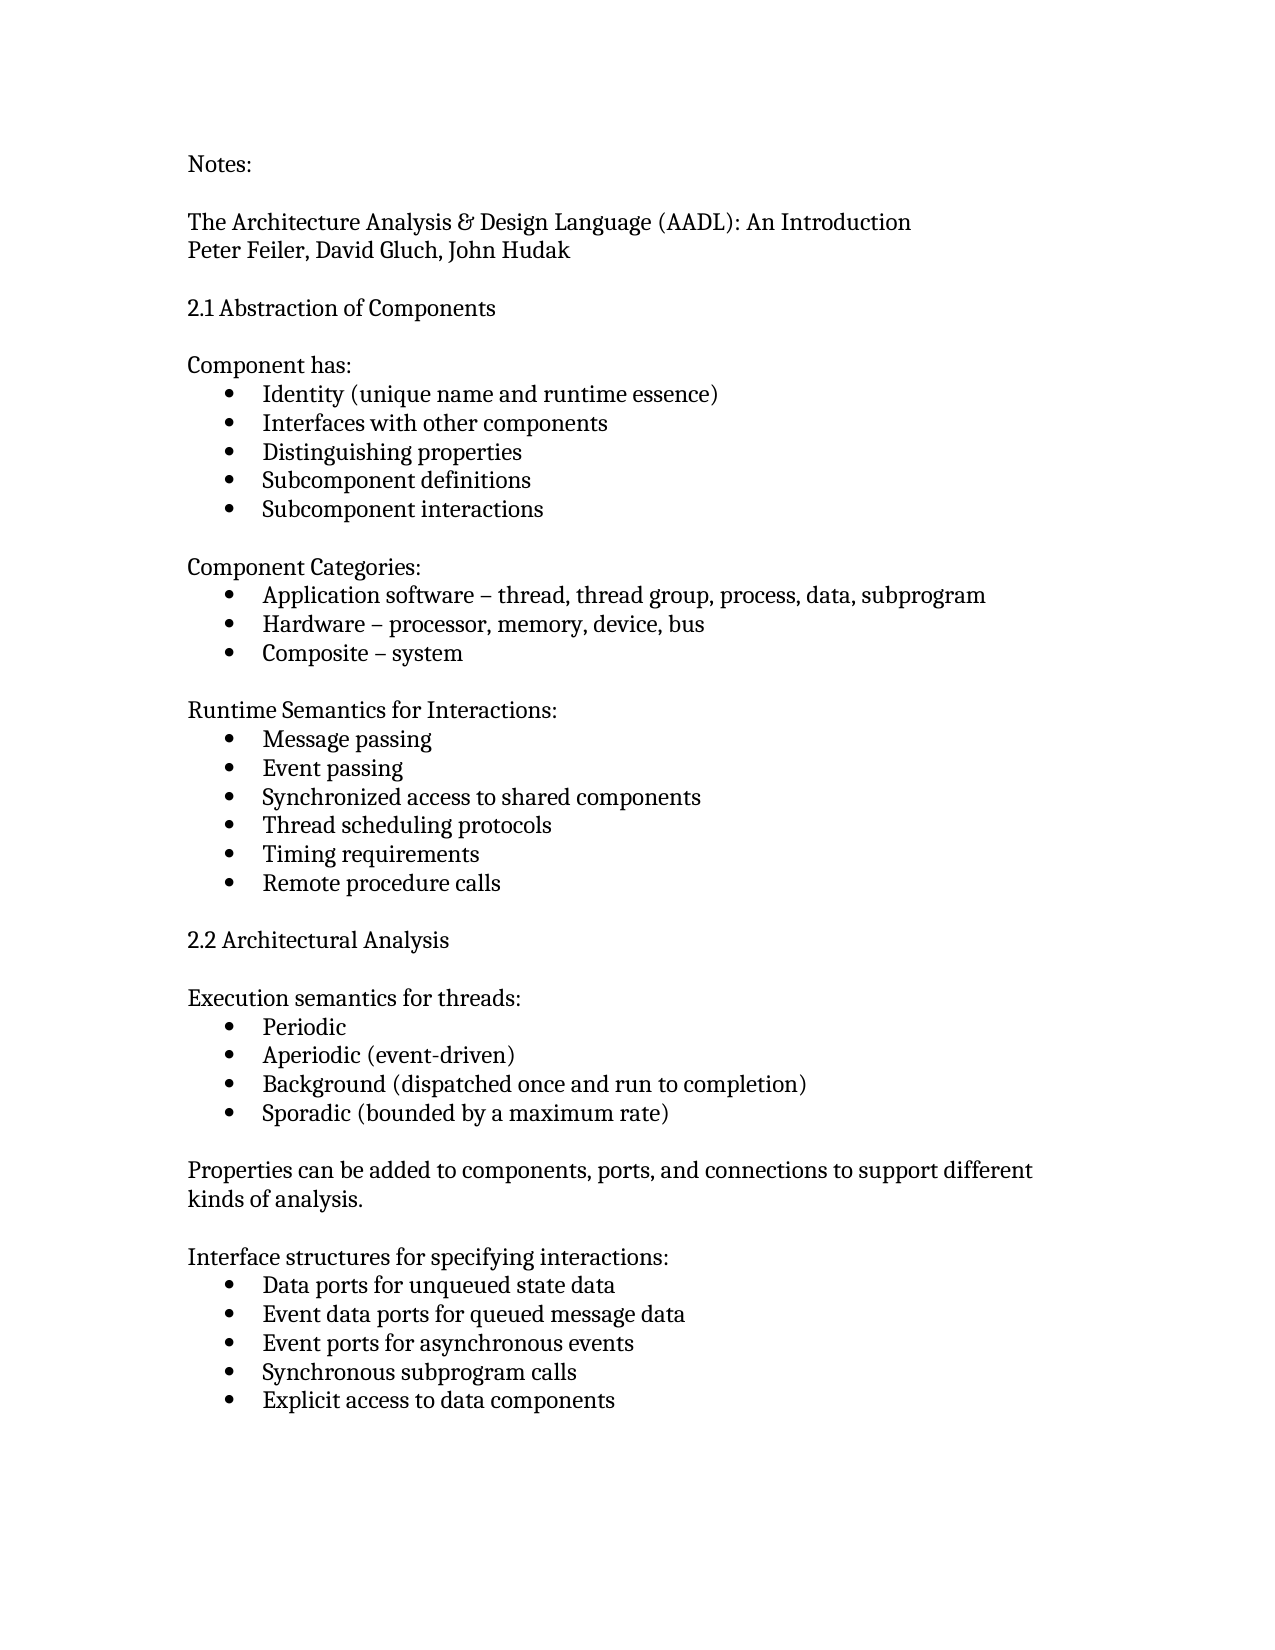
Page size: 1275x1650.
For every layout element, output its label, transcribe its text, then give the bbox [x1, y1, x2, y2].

list Event passing [225, 754, 1087, 782]
text 2.2 Architectural Analysis [187, 926, 1087, 955]
text Properties can be added to components, ports, and connections to support different kinds of analysis. [187, 1156, 1087, 1214]
list Subcomponent interactions [225, 495, 1087, 524]
list Periodic [225, 1012, 1087, 1041]
list Distinguishing properties [225, 437, 1087, 466]
text Interface structures for specifying interactions: [187, 1242, 1087, 1271]
text 2.1 Abstraction of Components [187, 294, 1087, 322]
list Synchronized access to shared components [225, 782, 1087, 811]
list Sporadic (bounded by a maximum rate) [225, 1099, 1087, 1127]
list Synchronous subprogram calls [225, 1357, 1087, 1386]
list Data ports for unqueued state data [225, 1271, 1087, 1300]
text Component has: [187, 351, 1087, 380]
list Background (dispatched once and run to completion) [225, 1070, 1087, 1099]
list Interfaces with other components [225, 409, 1087, 437]
text Peter Feiler, David Gluch, John Hudak [187, 236, 1087, 265]
list Message passing [225, 725, 1087, 754]
list Aperiodic (event-driven) [225, 1041, 1087, 1070]
list Subcomponent definitions [225, 466, 1087, 495]
list Remote procedure calls [225, 869, 1087, 897]
list Explicit access to data components [225, 1386, 1087, 1415]
list Composite – system [225, 639, 1087, 667]
list Timing requirements [225, 840, 1087, 869]
text Component Categories: [187, 552, 1087, 581]
text Execution semantics for threads: [187, 984, 1087, 1012]
text Notes: [187, 150, 1087, 179]
text The Architecture Analysis & Design Language (AADL): An Introduction [187, 207, 1087, 236]
list Event ports for asynchronous events [225, 1329, 1087, 1357]
list Hardware – processor, memory, device, bus [225, 610, 1087, 639]
text Runtime Semantics for Interactions: [187, 696, 1087, 725]
list Event data ports for queued message data [225, 1300, 1087, 1329]
list Application software – thread, thread group, process, data, subprogram [225, 581, 1087, 610]
list Thread scheduling protocols [225, 811, 1087, 840]
list Identity (unique name and runtime essence) [225, 380, 1087, 409]
